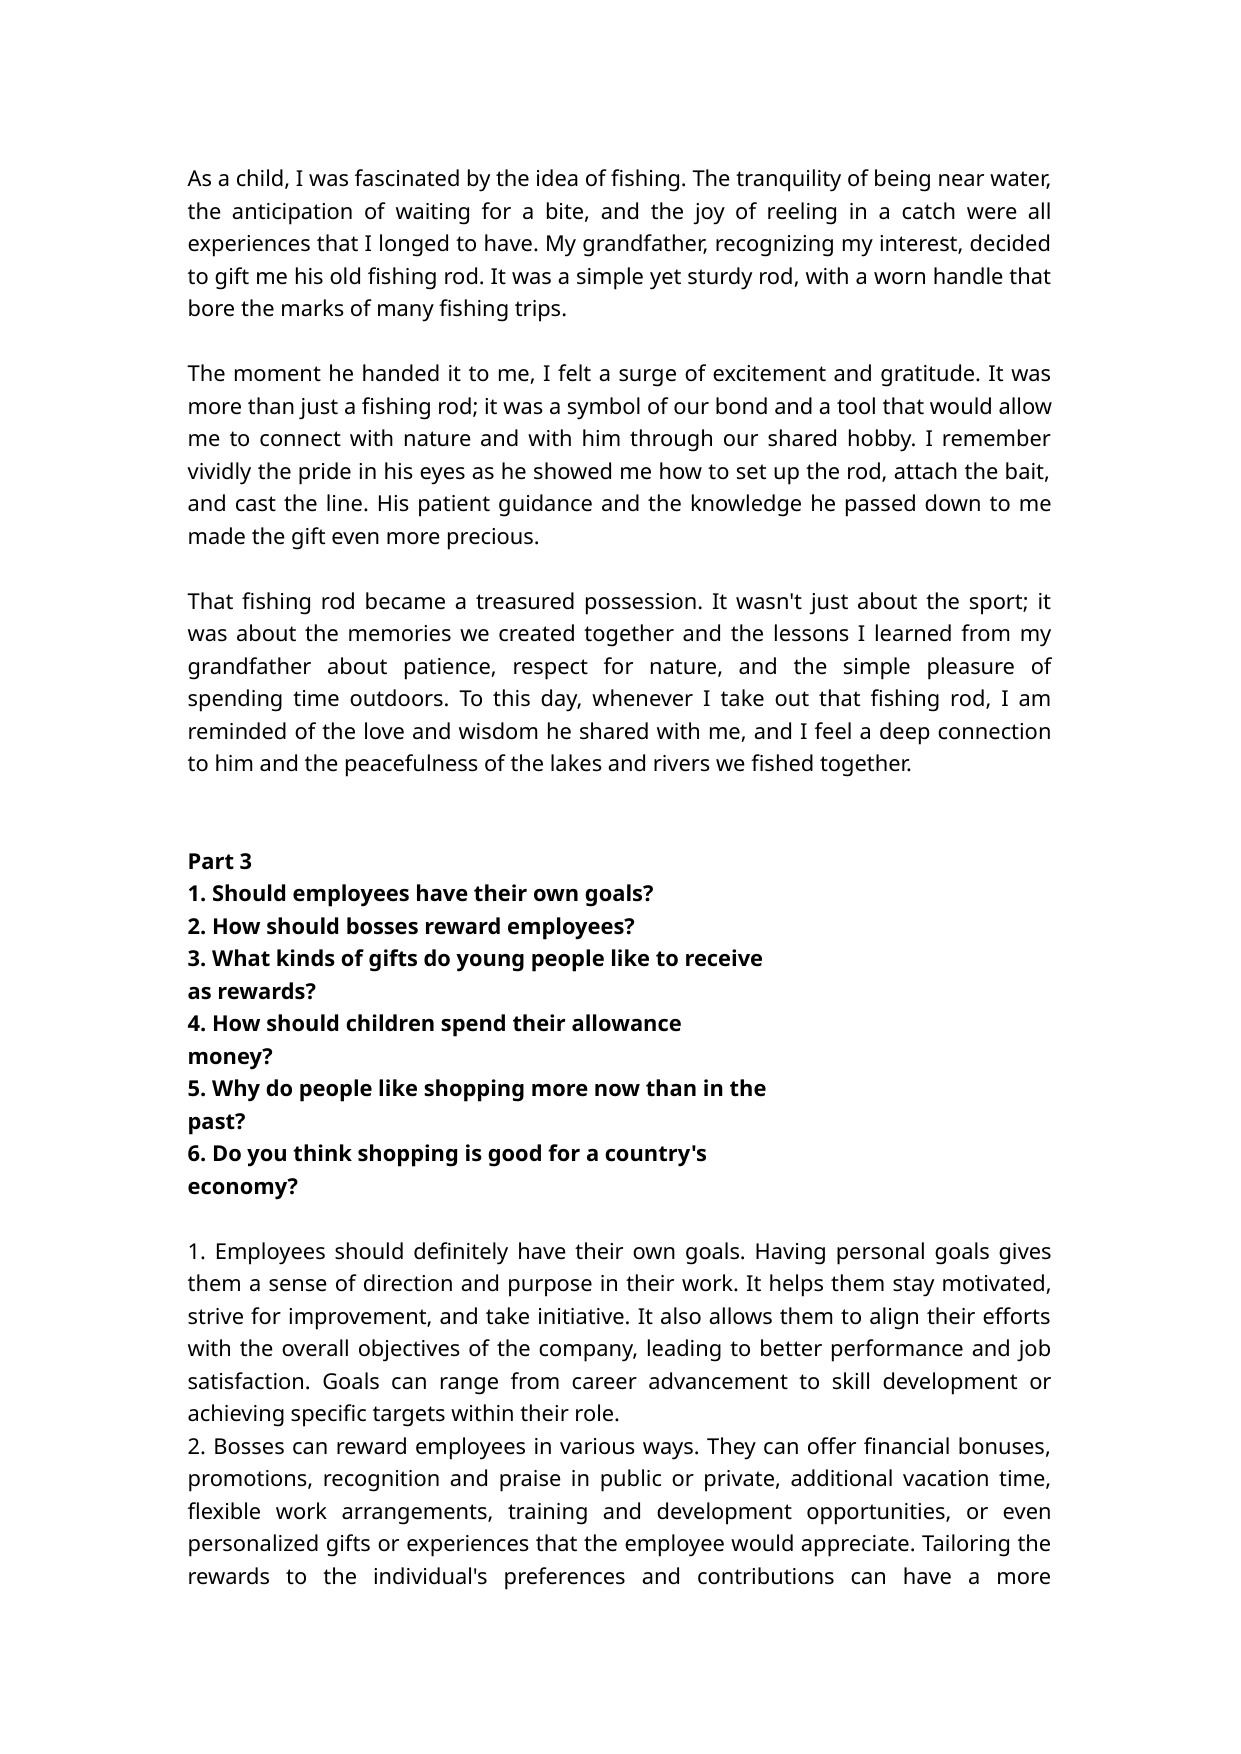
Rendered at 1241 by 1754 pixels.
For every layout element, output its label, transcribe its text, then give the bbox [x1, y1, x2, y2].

text That fishing rod became a treasured possession. It wasn't just about the sport; it was about the memories we created together and the lessons I learned from my grandfather about patience, respect for nature, and the simple pleasure of spending time outdoors. To this day, whenever I take out that fishing rod, I am reminded of the love and wisdom he shared with me, and I feel a deep connection to him and the peacefulness of the lakes and rivers we fished together. [187, 584, 1053, 779]
text Part 3 1. Should employees have their own goals? 2. How should bosses reward employees? 3. What kinds of gifts do young people like to receive as rewards? 4. How should children spend their allowance money? 5. Why do people like shopping more now than in the past? 6. Do you think shopping is good for a country's economy? [187, 844, 1053, 1234]
text As a child, I was fascinated by the idea of fishing. The tranquility of being near water, the anticipation of waiting for a bite, and the joy of reeling in a catch were all experiences that I longed to have. My grandfather, recognizing my interest, decided to gift me his old fishing rod. It was a simple yet sturdy rod, with a worn handle that bore the marks of many fishing trips. [187, 162, 1053, 324]
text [187, 1509, 1053, 1592]
text 1. Employees should definitely have their own goals. Having personal goals gives them a sense of direction and purpose in their work. It helps them stay motivated, strive for improvement, and take initiative. It also allows them to align their efforts with the overall objectives of the company, leading to better performance and job satisfaction. Goals can range from career advancement to skill development or achieving specific targets within their role. [187, 1345, 1053, 1429]
text 1. Employees should definitely have their own goals. Having personal goals gives them a sense of direction and purpose in their work. It helps them stay motivated, strive for improvement, and take initiative. It also allows them to align their efforts with the overall objectives of the company, leading to better performance and job satisfaction. Goals can range from career advancement to skill development or achieving specific targets within their role. [187, 1281, 1053, 1344]
text The moment he handed it to me, I felt a surge of excitement and gratitude. It was more than just a fishing rod; it was a symbol of our bond and a tool that would allow me to connect with nature and with him through our shared hobby. I remember vividly the pride in his eyes as he showed me how to set up the rod, attach the bait, and cast the line. His patient guidance and the knowledge he passed down to me made the gift even more precious. [187, 357, 1053, 552]
